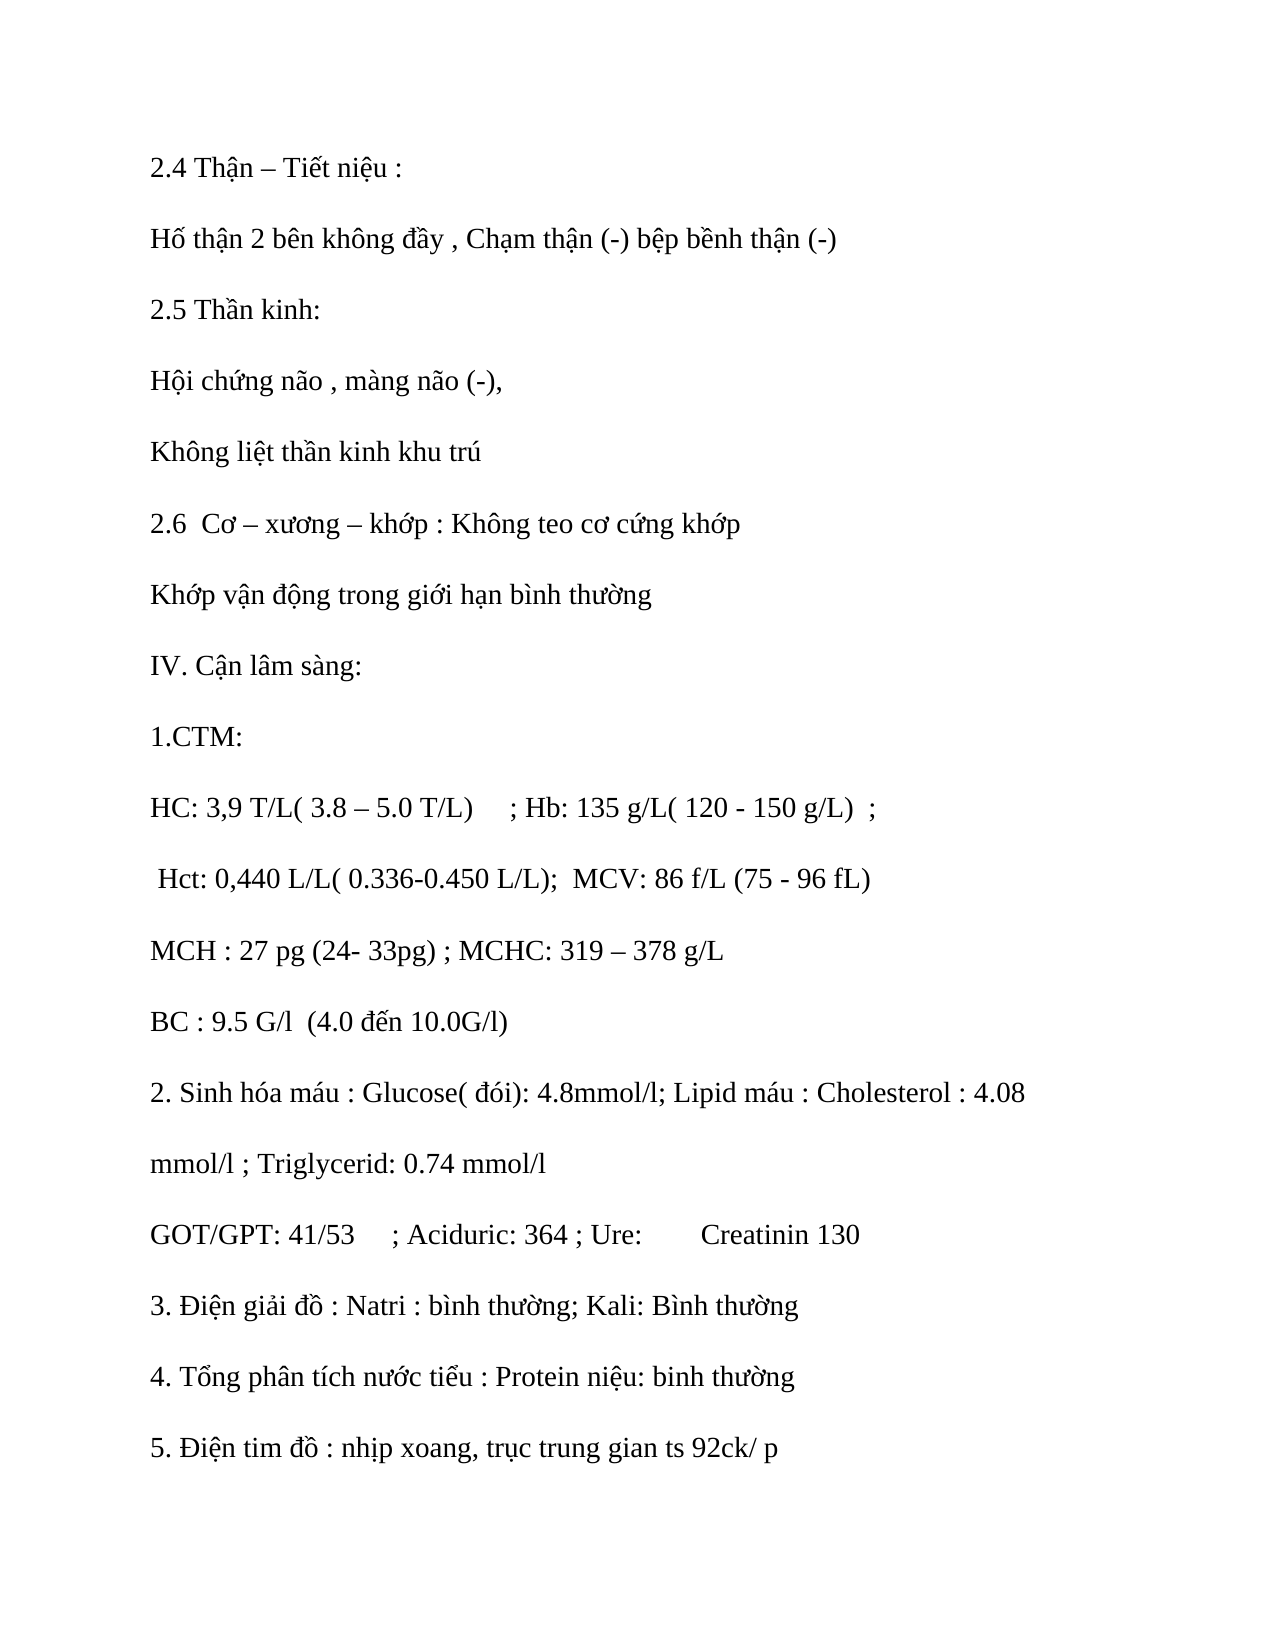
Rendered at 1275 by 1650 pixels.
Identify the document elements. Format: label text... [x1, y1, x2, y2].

text 2. Sinh hóa máu : Glucose( đói): 4.8mmol/l; Lipid máu : Cholesterol : 4.08 [150, 1075, 1125, 1108]
text Hội chứng não , màng não (-), [150, 363, 1125, 397]
text MCH : 27 pg (24- 33pg) ; MCHC: 319 – 378 g/L [150, 933, 1125, 966]
text HC: 3,9 T/L( 3.8 – 5.0 T/L) ; Hb: 135 g/L( 120 - 150 g/L) ; [150, 790, 1125, 824]
text 1.CTM: [150, 719, 1125, 753]
text 2.4 Thận – Tiết niệu : [150, 150, 1125, 183]
text 2.6 Cơ – xương – khớp : Không teo cơ cứng khớp [150, 506, 1125, 539]
text GOT/GPT: 41/53 ; Aciduric: 364 ; Ure: Creatinin 130 [150, 1217, 1125, 1251]
text BC : 9.5 G/l (4.0 đến 10.0G/l) [150, 1004, 1125, 1037]
text 3. Điện giải đồ : Natri : bình thường; Kali: Bình thường [150, 1288, 1125, 1322]
text Khớp vận động trong giới hạn bình thường [150, 577, 1125, 610]
text Hct: 0,440 L/L( 0.336-0.450 L/L); MCV: 86 f/L (75 - 96 fL) [150, 861, 1125, 895]
text 5. Điện tim đồ : nhịp xoang, trục trung gian ts 92ck/ p [150, 1431, 1125, 1464]
text 2.5 Thần kinh: [150, 292, 1125, 326]
text Không liệt thần kinh khu trú [150, 434, 1125, 468]
text IV. Cận lâm sàng: [150, 648, 1125, 682]
text mmol/l ; Triglycerid: 0.74 mmol/l [150, 1146, 1125, 1179]
text Hố thận 2 bên không đầy , Chạm thận (-) bệp bềnh thận (-) [150, 221, 1125, 255]
text 4. Tổng phân tích nước tiểu : Protein niệu: binh thường [150, 1359, 1125, 1393]
